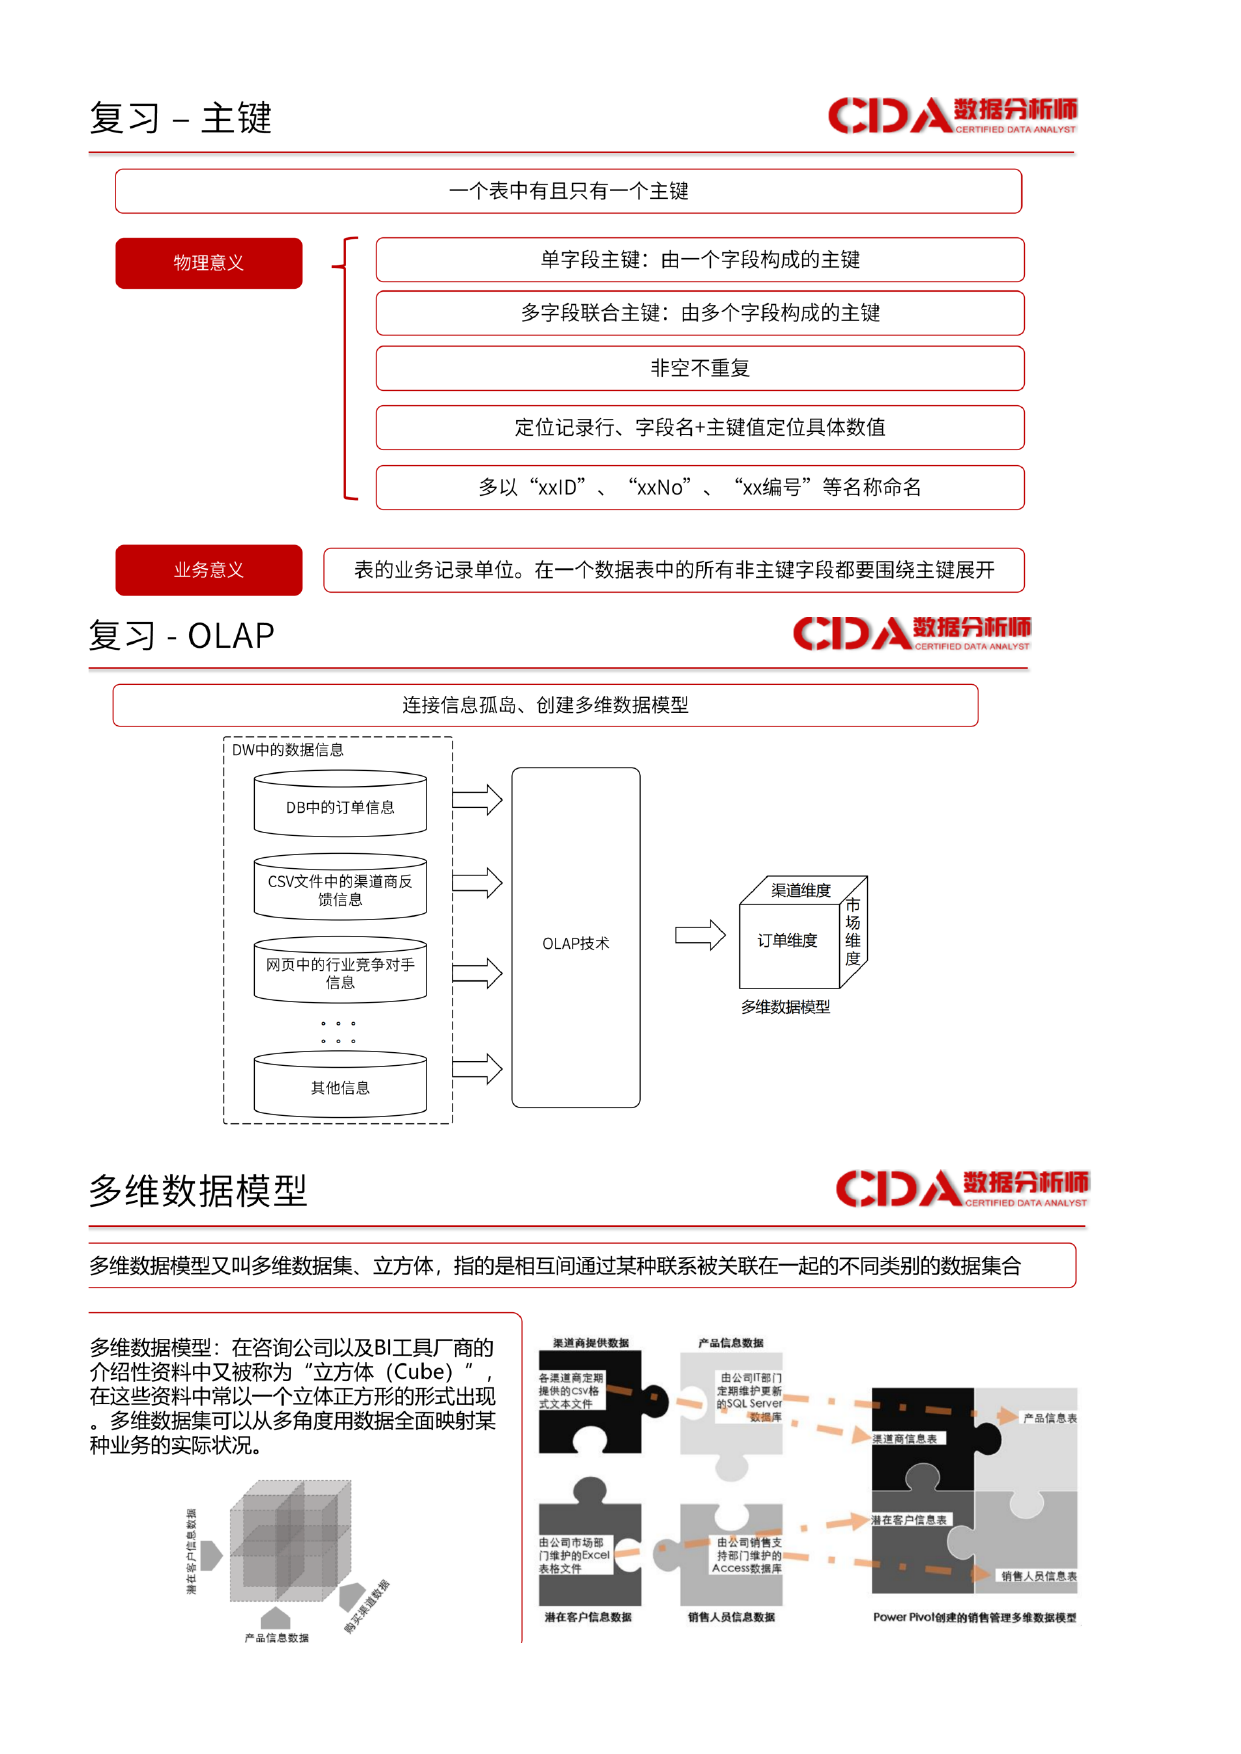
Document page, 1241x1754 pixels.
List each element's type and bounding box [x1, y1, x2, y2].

picture [88, 1169, 1092, 1643]
picture [88, 97, 1079, 596]
picture [88, 617, 1032, 1125]
